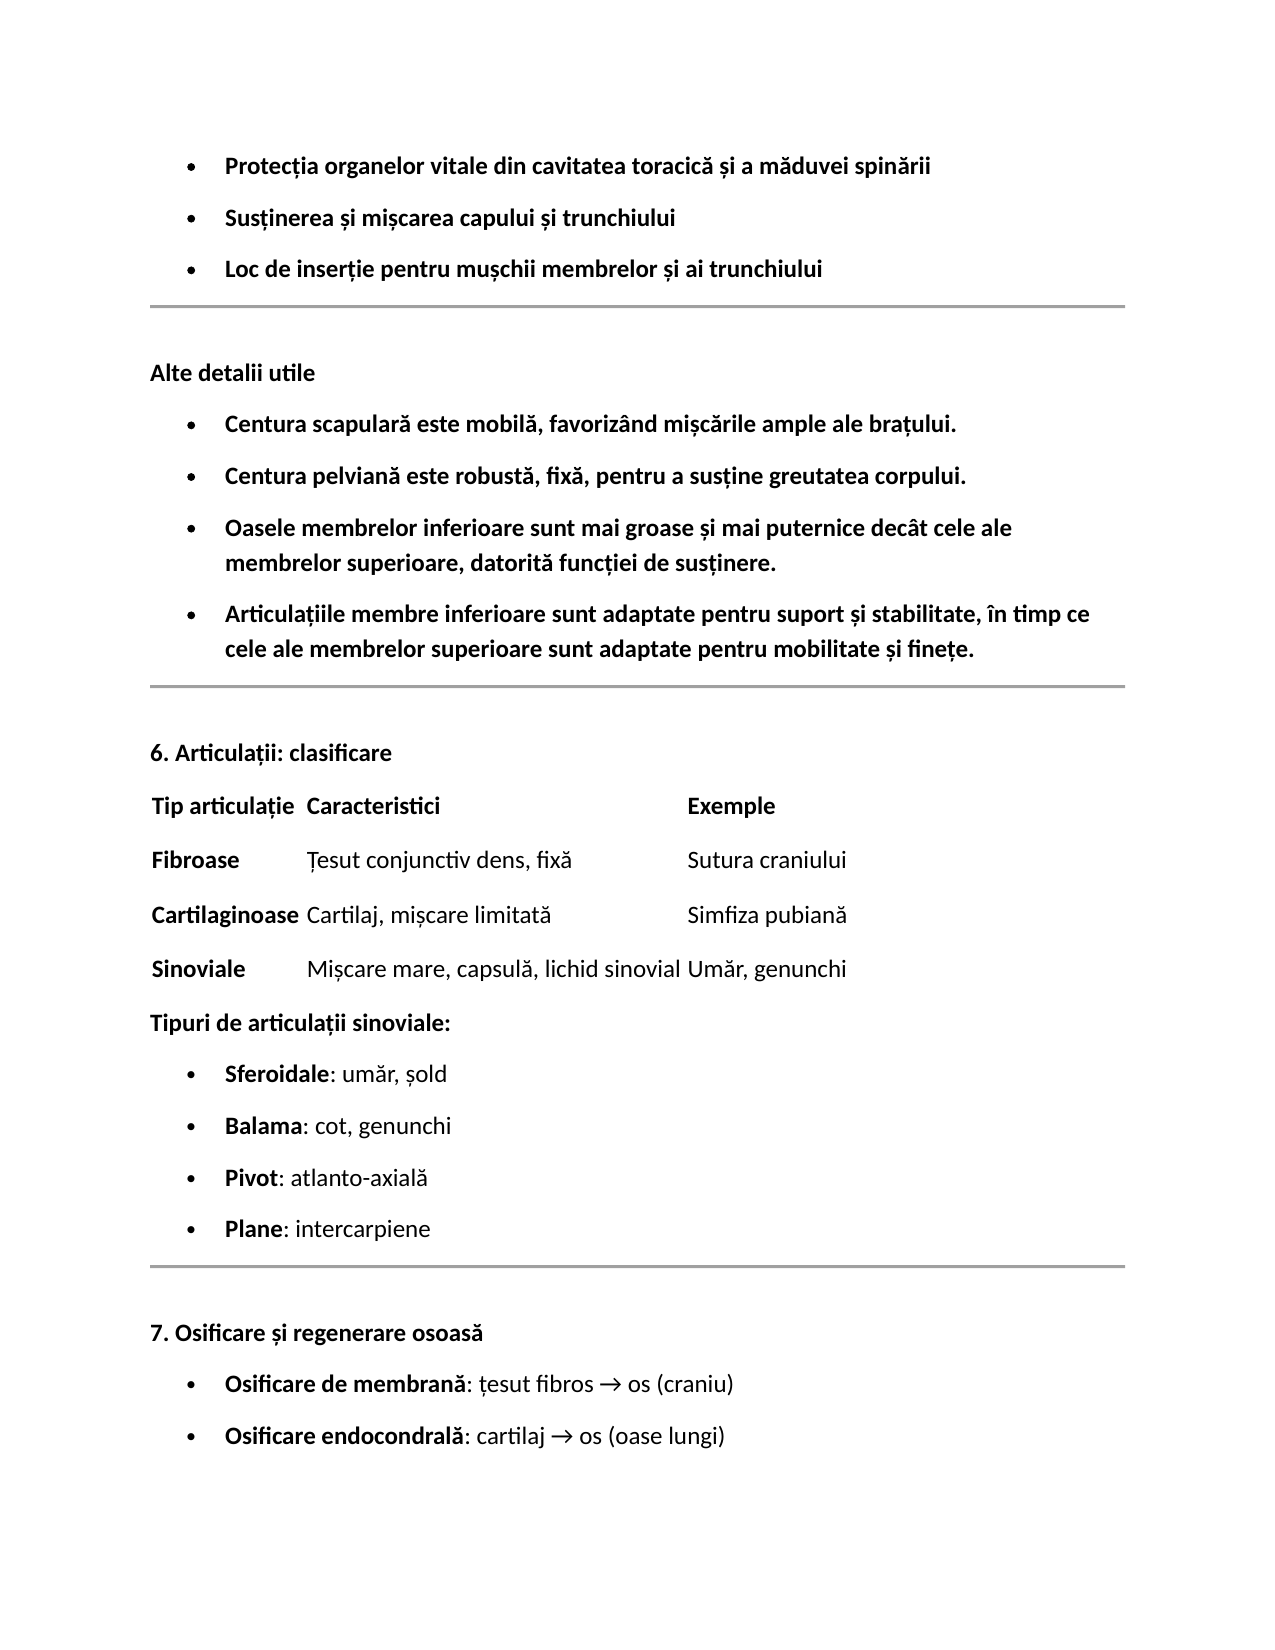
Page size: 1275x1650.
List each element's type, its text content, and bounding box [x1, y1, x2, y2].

list Loc de inserție pentru mușchii membrelor și ai trunchiului [187, 253, 1125, 284]
table_cell Fibroase [150, 843, 305, 897]
text 6. Articulații: clasificare [150, 737, 1125, 767]
list Centura pelviană este robustă, fixă, pentru a susține greutatea corpului. [187, 460, 1125, 491]
table_cell Simfiza pubiană [686, 898, 853, 952]
table_cell Mișcare mare, capsulă, lichid sinovial [305, 952, 686, 1007]
list Pivot: atlanto-axială [187, 1162, 1125, 1192]
text Tipuri de articulații sinoviale: [150, 1007, 1125, 1037]
table_cell Cartilaginoase [150, 898, 305, 952]
table_cell Țesut conjunctiv dens, fixă [305, 843, 686, 897]
list Articulațiile membre inferioare sunt adaptate pentru suport și stabilitate, în timp ce cele ale membrelor superioare sunt adaptate pentru mobilitate și finețe. [187, 598, 1125, 664]
list Plane: intercarpiene [187, 1213, 1125, 1244]
table_header Exemple [686, 788, 853, 843]
table_cell Umăr, genunchi [686, 952, 853, 1007]
table_header Tip articulație [150, 788, 305, 843]
table_cell Sinoviale [150, 952, 305, 1007]
list Centura scapulară este mobilă, favorizând mișcările ample ale brațului. [187, 408, 1125, 439]
list Oasele membrelor inferioare sunt mai groase și mai puternice decât cele ale membrelor superioare, datorită funcției de susținere. [187, 512, 1125, 577]
list Sferoidale: umăr, șold [187, 1058, 1125, 1089]
table_cell Cartilaj, mișcare limitată [305, 898, 686, 952]
table_header Caracteristici [305, 788, 686, 843]
list Balama: cot, genunchi [187, 1110, 1125, 1141]
text 7. Osificare și regenerare osoasă [150, 1317, 1125, 1347]
table_cell Sutura craniului [686, 843, 853, 897]
list Protecția organelor vitale din cavitatea toracică și a măduvei spinării [187, 150, 1125, 181]
list Osificare de membrană: țesut fibros → os (craniu) [187, 1368, 1125, 1399]
list Susținerea și mișcarea capului și trunchiului [187, 202, 1125, 232]
list Osificare endocondrală: cartilaj → os (oase lungi) [187, 1420, 1125, 1451]
text Alte detalii utile [150, 357, 1125, 387]
